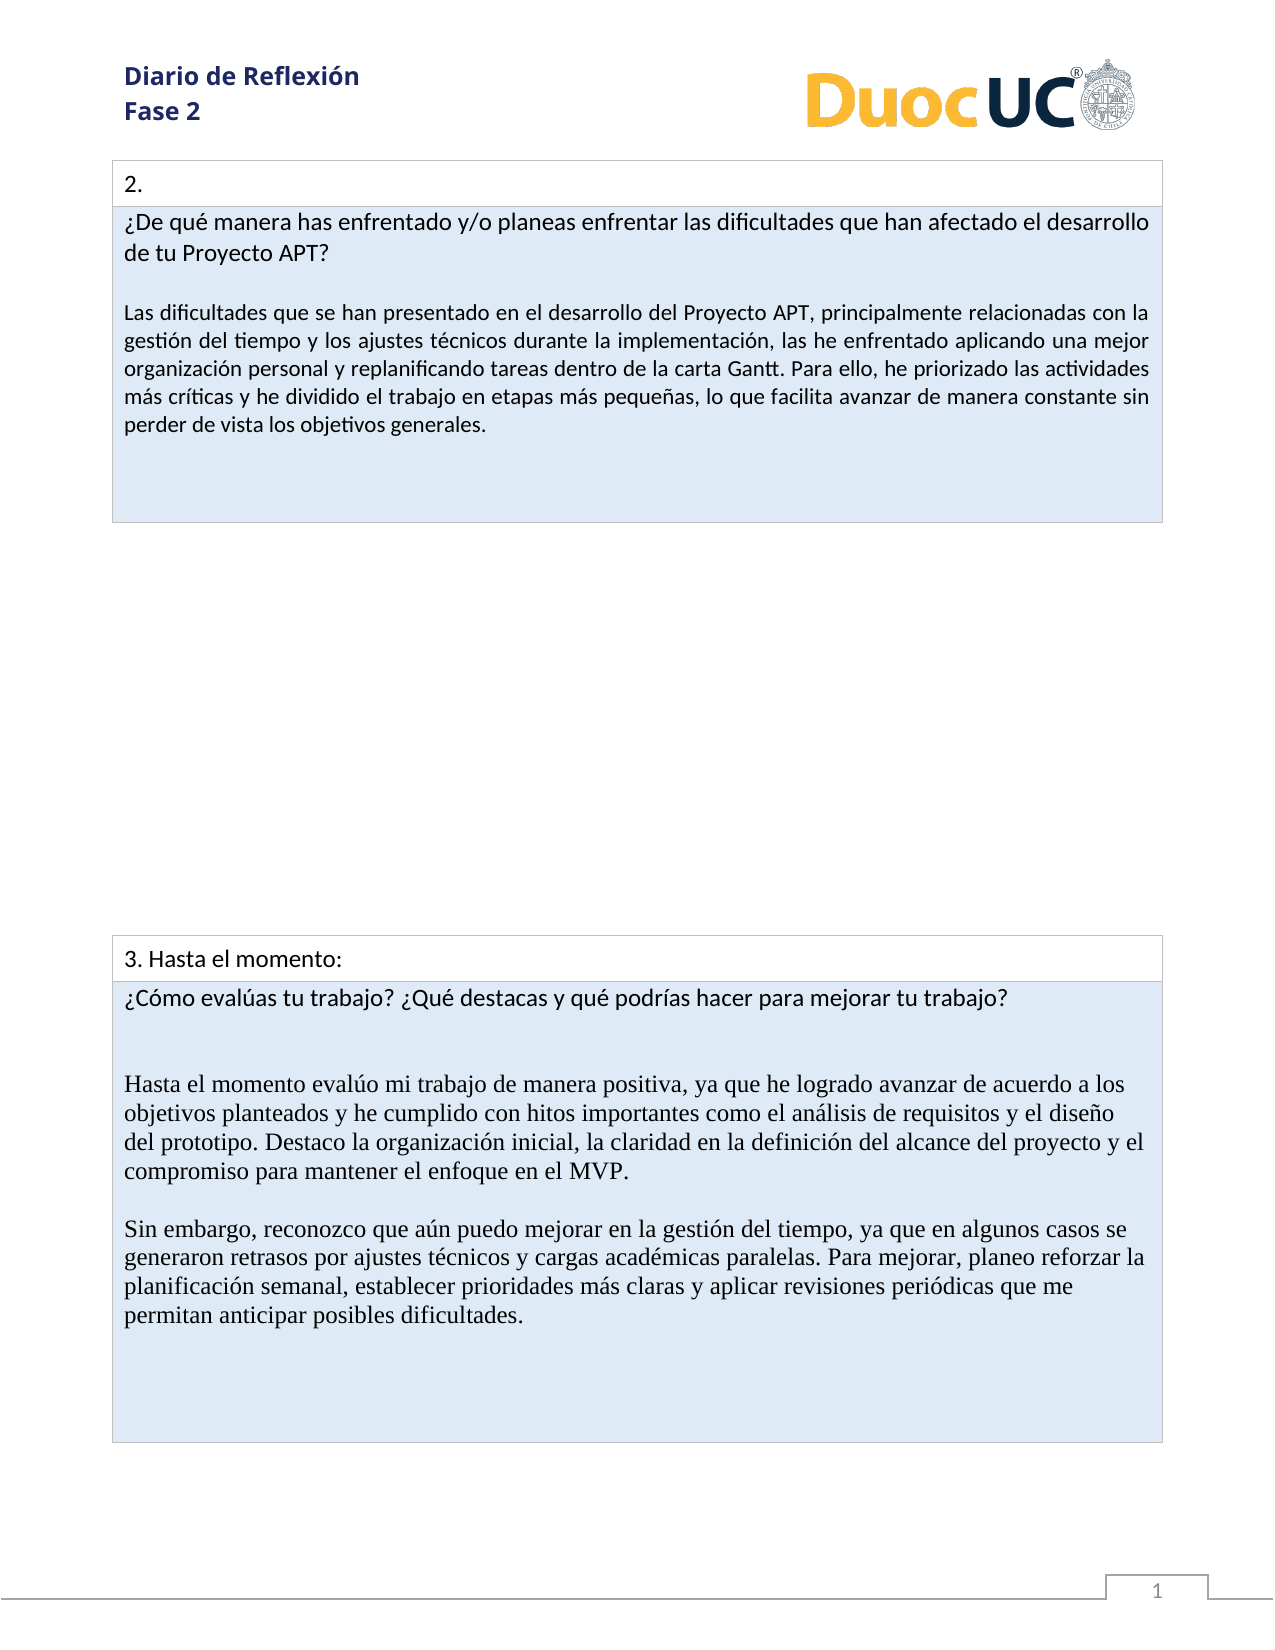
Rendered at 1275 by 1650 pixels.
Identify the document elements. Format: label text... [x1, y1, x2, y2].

table_cell ¿Cómo evalúas tu trabajo? ¿Qué destacas y qué podrías hacer para mejorar tu trabajo? Hasta el momento evalúo mi trabajo de manera positiva, ya que he logrado avanzar de acuerdo a los objetivos planteados y he cumplido con hitos importantes como el análisis de requisitos y el diseño del prototipo. Destaco la organización inicial, la claridad en la definición del alcance del proyecto y el compromiso para mantener el enfoque en el MVP. Sin embargo, reconozco que aún puedo mejorar en la gestión del tiempo, ya que en algunos casos se generaron retrasos por ajustes técnicos y cargas académicas paralelas. Para mejorar, planeo reforzar la planificación semanal, establecer prioridades más claras y aplicar revisiones periódicas que me permitan anticipar posibles dificultades. [113, 982, 1162, 1442]
table_header 2. [113, 161, 1162, 206]
table_header 3. Hasta el momento: [113, 936, 1162, 981]
table_cell ¿De qué manera has enfrentado y/o planeas enfrentar las dificultades que han afectado el desarrollo de tu Proyecto APT? Las dificultades que se han presentado en el desarrollo del Proyecto APT, principalmente relacionadas con la gestión del tiempo y los ajustes técnicos durante la implementación, las he enfrentado aplicando una mejor organización personal y replanificando tareas dentro de la carta Gantt. Para ello, he priorizado las actividades más críticas y he dividido el trabajo en etapas más pequeñas, lo que facilita avanzar de manera constante sin perder de vista los objetivos generales. [113, 207, 1162, 522]
picture [807, 59, 1135, 130]
